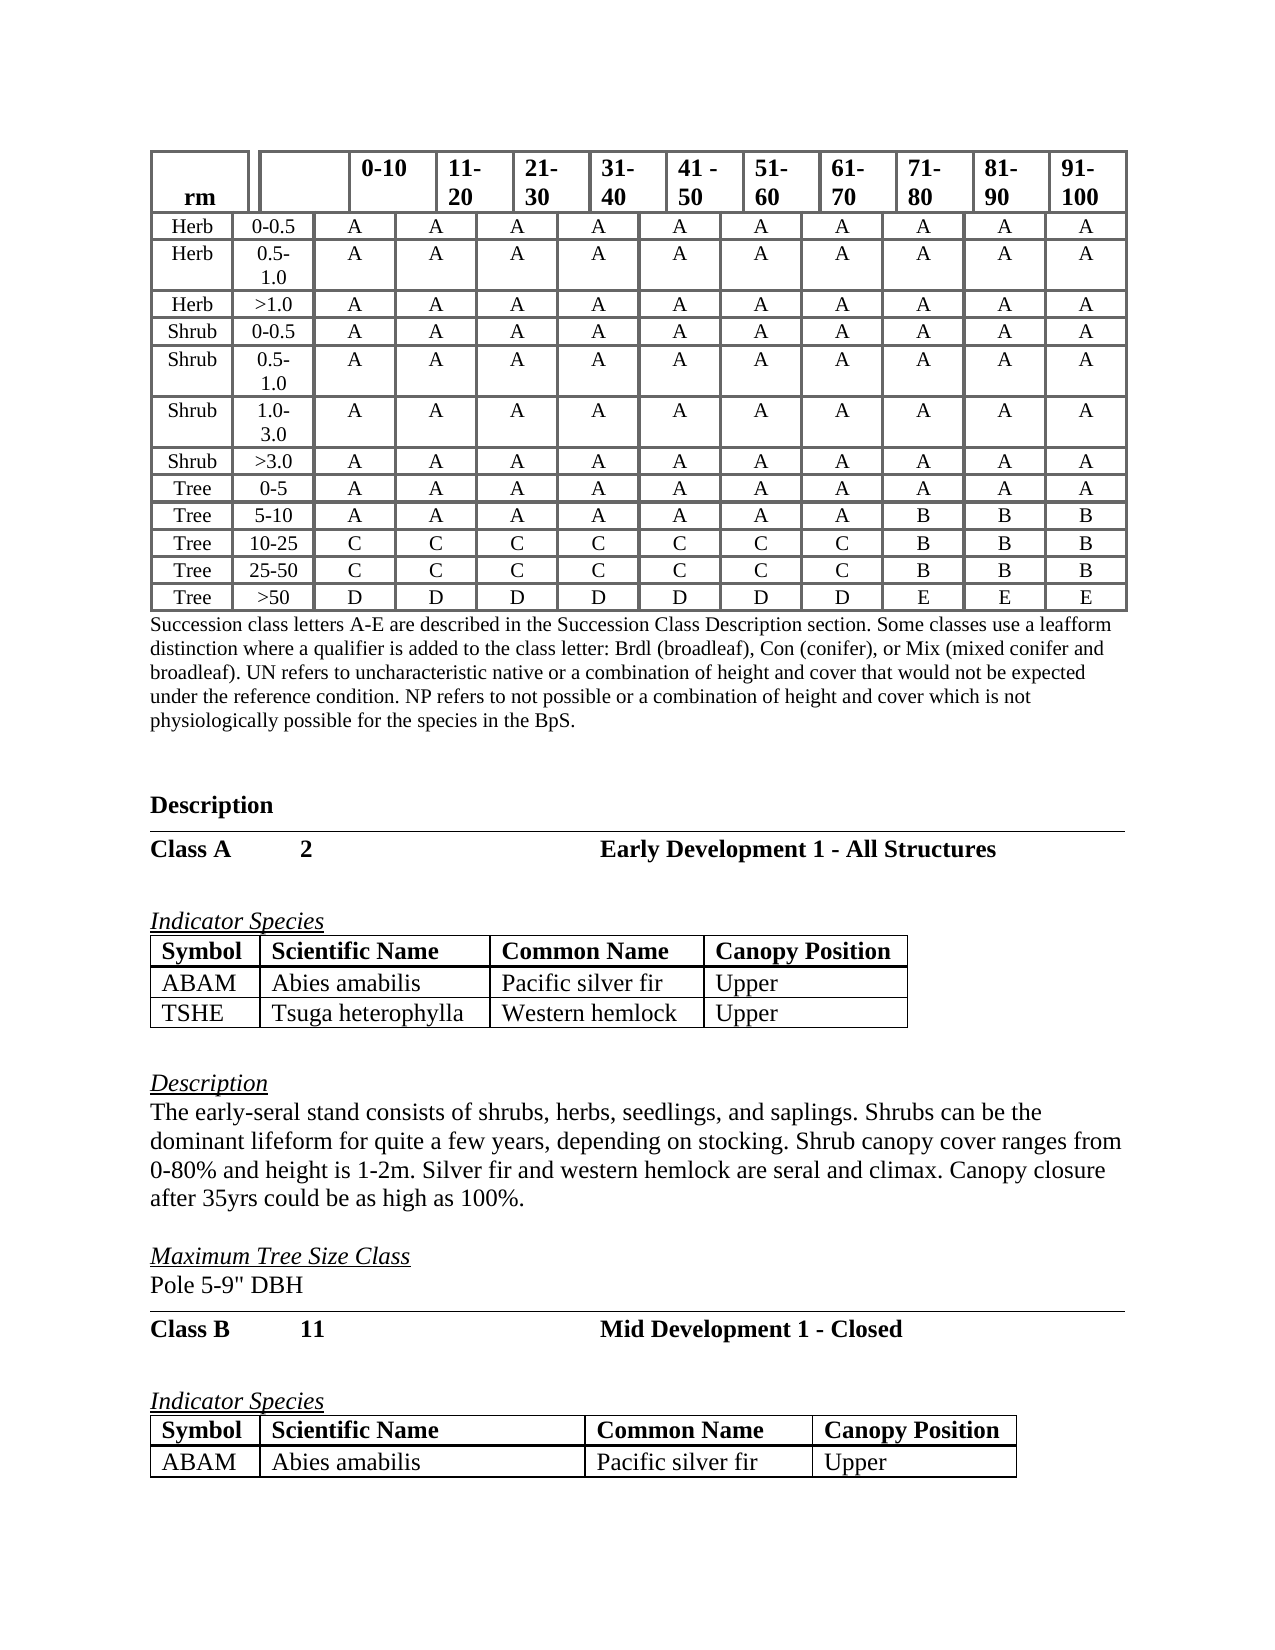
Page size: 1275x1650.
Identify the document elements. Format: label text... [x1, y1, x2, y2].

table_cell A [316, 241, 394, 289]
table_cell D [397, 585, 475, 609]
table_cell A [641, 504, 719, 527]
table_cell C [641, 531, 719, 555]
table_cell 31-40 [592, 153, 665, 211]
text Indicator Species [150, 1386, 1125, 1415]
table_cell A [316, 504, 394, 527]
table_cell A [316, 292, 394, 316]
table_cell TSHE [151, 998, 259, 1027]
table_cell B [1047, 504, 1125, 527]
table_cell A [316, 214, 394, 238]
table_cell A [478, 449, 556, 473]
table_cell A [316, 319, 394, 343]
table_cell B [966, 558, 1044, 582]
text Succession class letters A-E are described in the Succession Class Description section. Some classes use a leafform distinction where a qualifier is added to the class letter: Brdl (broadleaf), Con (conifer), or Mix (mixed conifer and broadleaf). UN refers to uncharacteristic native or a combination of height and cover that would not be expected under the reference condition. NP refers to not possible or a combination of height and cover which is not physiologically possible for the species in the BpS. [150, 612, 1125, 732]
table_cell A [1047, 398, 1125, 446]
table_cell Shrub [153, 347, 231, 395]
table_cell A [559, 504, 637, 527]
table_cell 41 - 50 [668, 153, 742, 211]
table_cell A [966, 347, 1044, 395]
table_cell A [803, 319, 881, 343]
table_cell A [884, 476, 962, 500]
table_cell B [966, 531, 1044, 555]
table_cell 21-30 [515, 153, 588, 211]
table_cell A [722, 504, 800, 527]
table_cell A [884, 398, 962, 446]
table_cell A [397, 319, 475, 343]
table_cell Herb [153, 292, 231, 316]
table_cell A [641, 214, 719, 238]
table_cell ABAM [151, 1447, 259, 1476]
table_cell A [803, 398, 881, 446]
table_cell Western hemlock [491, 998, 703, 1027]
table_cell Tree [153, 504, 231, 527]
table_cell 0.5-1.0 [234, 347, 312, 395]
table_cell Upper [813, 1447, 1016, 1476]
table_cell >50 [234, 585, 312, 609]
table_cell A [641, 292, 719, 316]
table_cell 0-10 [351, 153, 435, 211]
table_cell A [316, 398, 394, 446]
table_header Common Name [586, 1416, 812, 1444]
table_cell 51-60 [745, 153, 818, 211]
table_cell 81-90 [975, 153, 1048, 211]
table_cell A [397, 292, 475, 316]
table_cell A [803, 476, 881, 500]
table_cell 0-0.5 [234, 214, 312, 238]
table_cell A [722, 214, 800, 238]
table_cell D [803, 585, 881, 609]
table_cell A [397, 241, 475, 289]
table_cell A [722, 476, 800, 500]
table_cell 25-50 [234, 558, 312, 582]
table_header Symbol [151, 936, 259, 964]
table_cell A [559, 241, 637, 289]
table_cell A [722, 319, 800, 343]
table_cell A [641, 241, 719, 289]
table_cell >3.0 [234, 449, 312, 473]
table_cell A [397, 476, 475, 500]
table_cell 61-70 [822, 153, 895, 211]
table_cell A [559, 476, 637, 500]
table_cell Upper [705, 998, 907, 1027]
table_cell A [478, 292, 556, 316]
table_cell C [722, 558, 800, 582]
table_cell 0.5-1.0 [234, 241, 312, 289]
table_cell Herb [153, 214, 231, 238]
table_cell A [397, 504, 475, 527]
table_cell 10-25 [234, 531, 312, 555]
table_cell D [722, 585, 800, 609]
table_cell C [478, 558, 556, 582]
text The early-seral stand consists of shrubs, herbs, seedlings, and saplings. Shrubs can be the dominant lifeform for quite a few years, depending on stocking. Shrub canopy cover ranges from 0-80% and height is 1-2m. Silver fir and western hemlock are seral and climax. Canopy closure after 35yrs could be as high as 100%. [150, 1097, 1125, 1212]
table_cell C [559, 531, 637, 555]
table_cell A [316, 449, 394, 473]
table_cell A [1047, 319, 1125, 343]
table_header Scientific Name [261, 936, 489, 964]
table_cell A [1047, 241, 1125, 289]
table_cell A [1047, 292, 1125, 316]
table_cell C [641, 558, 719, 582]
table_cell Herb [153, 241, 231, 289]
table_cell A [397, 347, 475, 395]
table_cell A [966, 214, 1044, 238]
table_cell A [884, 449, 962, 473]
table_cell B [1047, 531, 1125, 555]
table_cell B [966, 504, 1044, 527]
table_cell ABAM [151, 968, 259, 996]
table_cell Shrub [153, 319, 231, 343]
text Indicator Species [150, 906, 1125, 935]
table_cell 11-20 [438, 153, 512, 211]
table_cell 91-100 [1051, 153, 1125, 211]
table_cell A [803, 241, 881, 289]
table_cell A [722, 347, 800, 395]
table_cell C [478, 531, 556, 555]
table_cell Upper [705, 968, 907, 996]
table_cell A [803, 449, 881, 473]
table_cell A [722, 398, 800, 446]
table_cell A [559, 449, 637, 473]
table_cell D [478, 585, 556, 609]
table_cell A [559, 292, 637, 316]
table_header Symbol [151, 1416, 259, 1444]
table_cell A [641, 449, 719, 473]
table_cell A [722, 449, 800, 473]
table_cell A [316, 347, 394, 395]
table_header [153, 153, 247, 211]
table_cell B [884, 531, 962, 555]
table_cell A [559, 398, 637, 446]
table_cell Pacific silver fir [586, 1447, 812, 1476]
table_cell 0-0.5 [234, 319, 312, 343]
table_cell A [397, 398, 475, 446]
table_cell A [1047, 449, 1125, 473]
table_cell A [641, 319, 719, 343]
table_cell A [641, 398, 719, 446]
table_cell A [884, 347, 962, 395]
table_cell A [803, 292, 881, 316]
table_cell A [884, 241, 962, 289]
table_cell A [884, 214, 962, 238]
table_cell A [803, 504, 881, 527]
table_cell A [722, 241, 800, 289]
table_header Common Name [491, 936, 703, 964]
table_cell >1.0 [234, 292, 312, 316]
table_cell Shrub [153, 398, 231, 446]
table_cell A [966, 319, 1044, 343]
table_cell B [884, 504, 962, 527]
table_cell D [641, 585, 719, 609]
table_cell B [884, 558, 962, 582]
table_cell B [1047, 558, 1125, 582]
table_cell A [478, 319, 556, 343]
table_cell A [1047, 347, 1125, 395]
table_header Scientific Name [261, 1416, 584, 1444]
table_cell D [316, 585, 394, 609]
text Description [150, 790, 1125, 819]
table_cell A [478, 214, 556, 238]
table_cell 71-80 [898, 153, 972, 211]
table_cell Abies amabilis [261, 968, 489, 996]
table_cell Tree [153, 558, 231, 582]
table_cell A [316, 476, 394, 500]
table_header Canopy Position [813, 1416, 1016, 1444]
table_cell E [1047, 585, 1125, 609]
table_cell A [478, 504, 556, 527]
table_cell A [1047, 214, 1125, 238]
table_cell Tree [153, 531, 231, 555]
table_cell A [884, 319, 962, 343]
table_cell Shrub [153, 449, 231, 473]
table_cell C [803, 531, 881, 555]
table_cell A [722, 292, 800, 316]
table_cell A [397, 449, 475, 473]
table_cell Tree [153, 585, 231, 609]
table_cell Tree [153, 476, 231, 500]
table_cell Pacific silver fir [491, 968, 703, 996]
table_cell A [478, 476, 556, 500]
table_cell A [478, 347, 556, 395]
text Class A 2 Early Development 1 - All Structures [150, 832, 1125, 863]
text Class B 11 Mid Development 1 - Closed [150, 1312, 1125, 1343]
table_cell A [478, 241, 556, 289]
table_cell Tsuga heterophylla [261, 998, 489, 1027]
table_cell A [966, 476, 1044, 500]
table_cell A [478, 398, 556, 446]
table_cell C [397, 531, 475, 555]
table_cell E [966, 585, 1044, 609]
table_cell C [316, 531, 394, 555]
table_cell C [397, 558, 475, 582]
table_cell D [559, 585, 637, 609]
table_cell A [966, 398, 1044, 446]
table_cell A [966, 292, 1044, 316]
table_cell A [1047, 476, 1125, 500]
table_cell 0-5 [234, 476, 312, 500]
text Maximum Tree Size ClassPole 5-9" DBH [150, 1241, 1125, 1298]
table_cell A [884, 292, 962, 316]
table_cell A [966, 449, 1044, 473]
table_cell Abies amabilis [261, 1447, 584, 1476]
table_cell A [559, 347, 637, 395]
table_cell A [559, 319, 637, 343]
table_cell C [559, 558, 637, 582]
table_header Canopy Position [705, 936, 907, 964]
text Description [150, 1068, 1125, 1097]
table_cell A [966, 241, 1044, 289]
table_cell A [559, 214, 637, 238]
table_cell A [397, 214, 475, 238]
table_cell A [641, 347, 719, 395]
table_cell A [803, 214, 881, 238]
table_cell A [641, 476, 719, 500]
table_cell C [803, 558, 881, 582]
table_cell 1.0-3.0 [234, 398, 312, 446]
table_cell A [803, 347, 881, 395]
table_cell E [884, 585, 962, 609]
table_cell 5-10 [234, 504, 312, 527]
table_cell C [316, 558, 394, 582]
table_cell C [722, 531, 800, 555]
